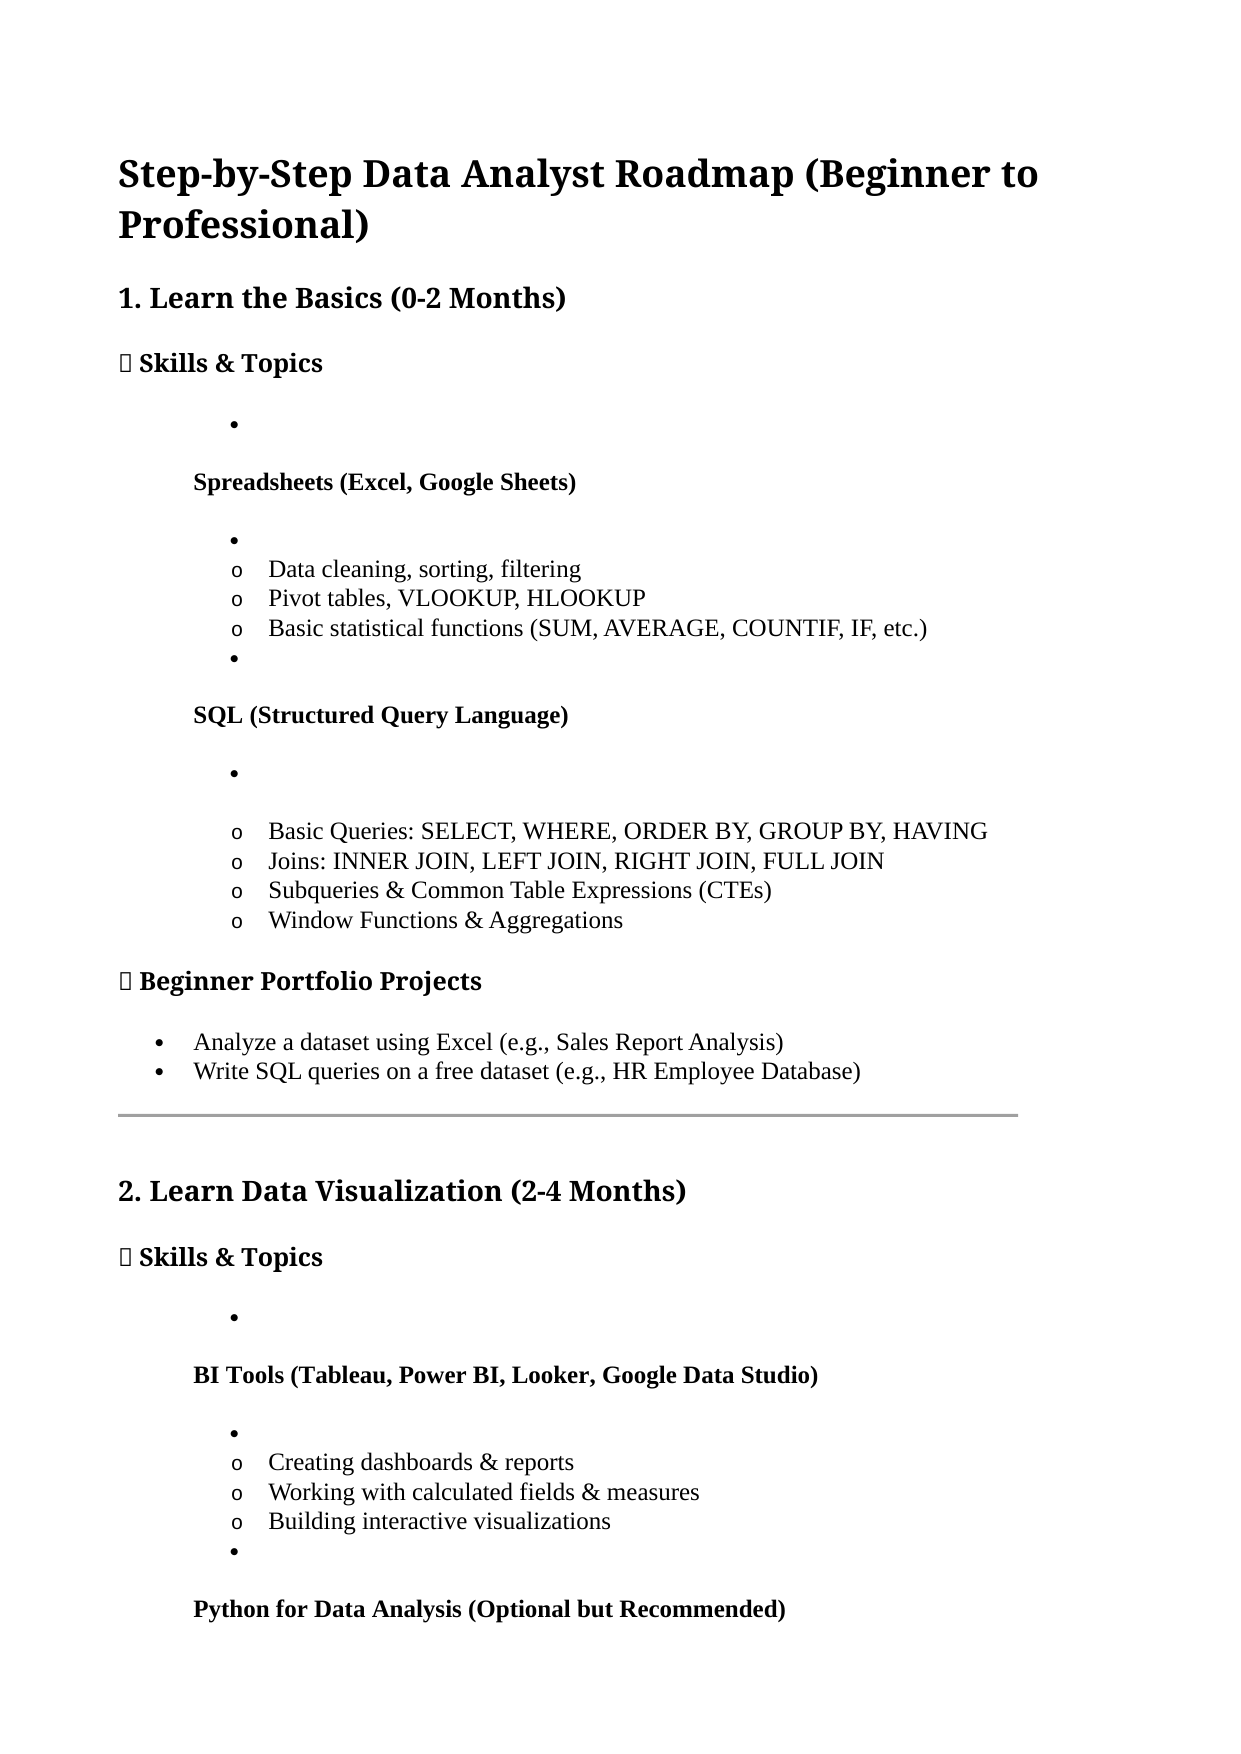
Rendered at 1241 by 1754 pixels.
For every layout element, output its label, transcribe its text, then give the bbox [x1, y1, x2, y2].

text Python for Data Analysis (Optional but Recommended) [193, 1594, 1122, 1622]
list Window Functions & Aggregations [231, 905, 1122, 935]
text BI Tools (Tableau, Power BI, Looker, Google Data Studio) [193, 1360, 1122, 1389]
list Creating dashboards & reports [231, 1447, 1122, 1477]
list Subqueries & Common Table Expressions (CTEs) [231, 876, 1122, 905]
subtitle 2. Learn Data Visualization (2-4 Months) [118, 1172, 1122, 1210]
subtitle 📌 Skills & Topics [118, 346, 1122, 380]
list Basic Queries: SELECT, WHERE, ORDER BY, GROUP BY, HAVING [231, 816, 1122, 846]
list Building interactive visualizations [231, 1506, 1122, 1536]
list Data cleaning, sorting, filtering [231, 554, 1122, 583]
subtitle 1. Learn the Basics (0-2 Months) [118, 278, 1122, 317]
list Write SQL queries on a free dataset (e.g., HR Employee Database) [156, 1056, 1122, 1084]
text SQL (Structured Query Language) [193, 701, 1122, 729]
list Pivot tables, VLOOKUP, HLOOKUP [231, 583, 1122, 613]
subtitle 🎯 Beginner Portfolio Projects [118, 964, 1122, 998]
subtitle Step-by-Step Data Analyst Roadmap (Beginner to Professional) [118, 147, 1122, 249]
list Basic statistical functions (SUM, AVERAGE, COUNTIF, IF, etc.) [231, 613, 1122, 643]
list Joins: INNER JOIN, LEFT JOIN, RIGHT JOIN, FULL JOIN [231, 846, 1122, 876]
list Analyze a dataset using Excel (e.g., Sales Report Analysis) [156, 1027, 1122, 1056]
list Working with calculated fields & measures [231, 1477, 1122, 1506]
subtitle 📌 Skills & Topics [118, 1239, 1122, 1273]
text Spreadsheets (Excel, Google Sheets) [193, 467, 1122, 496]
